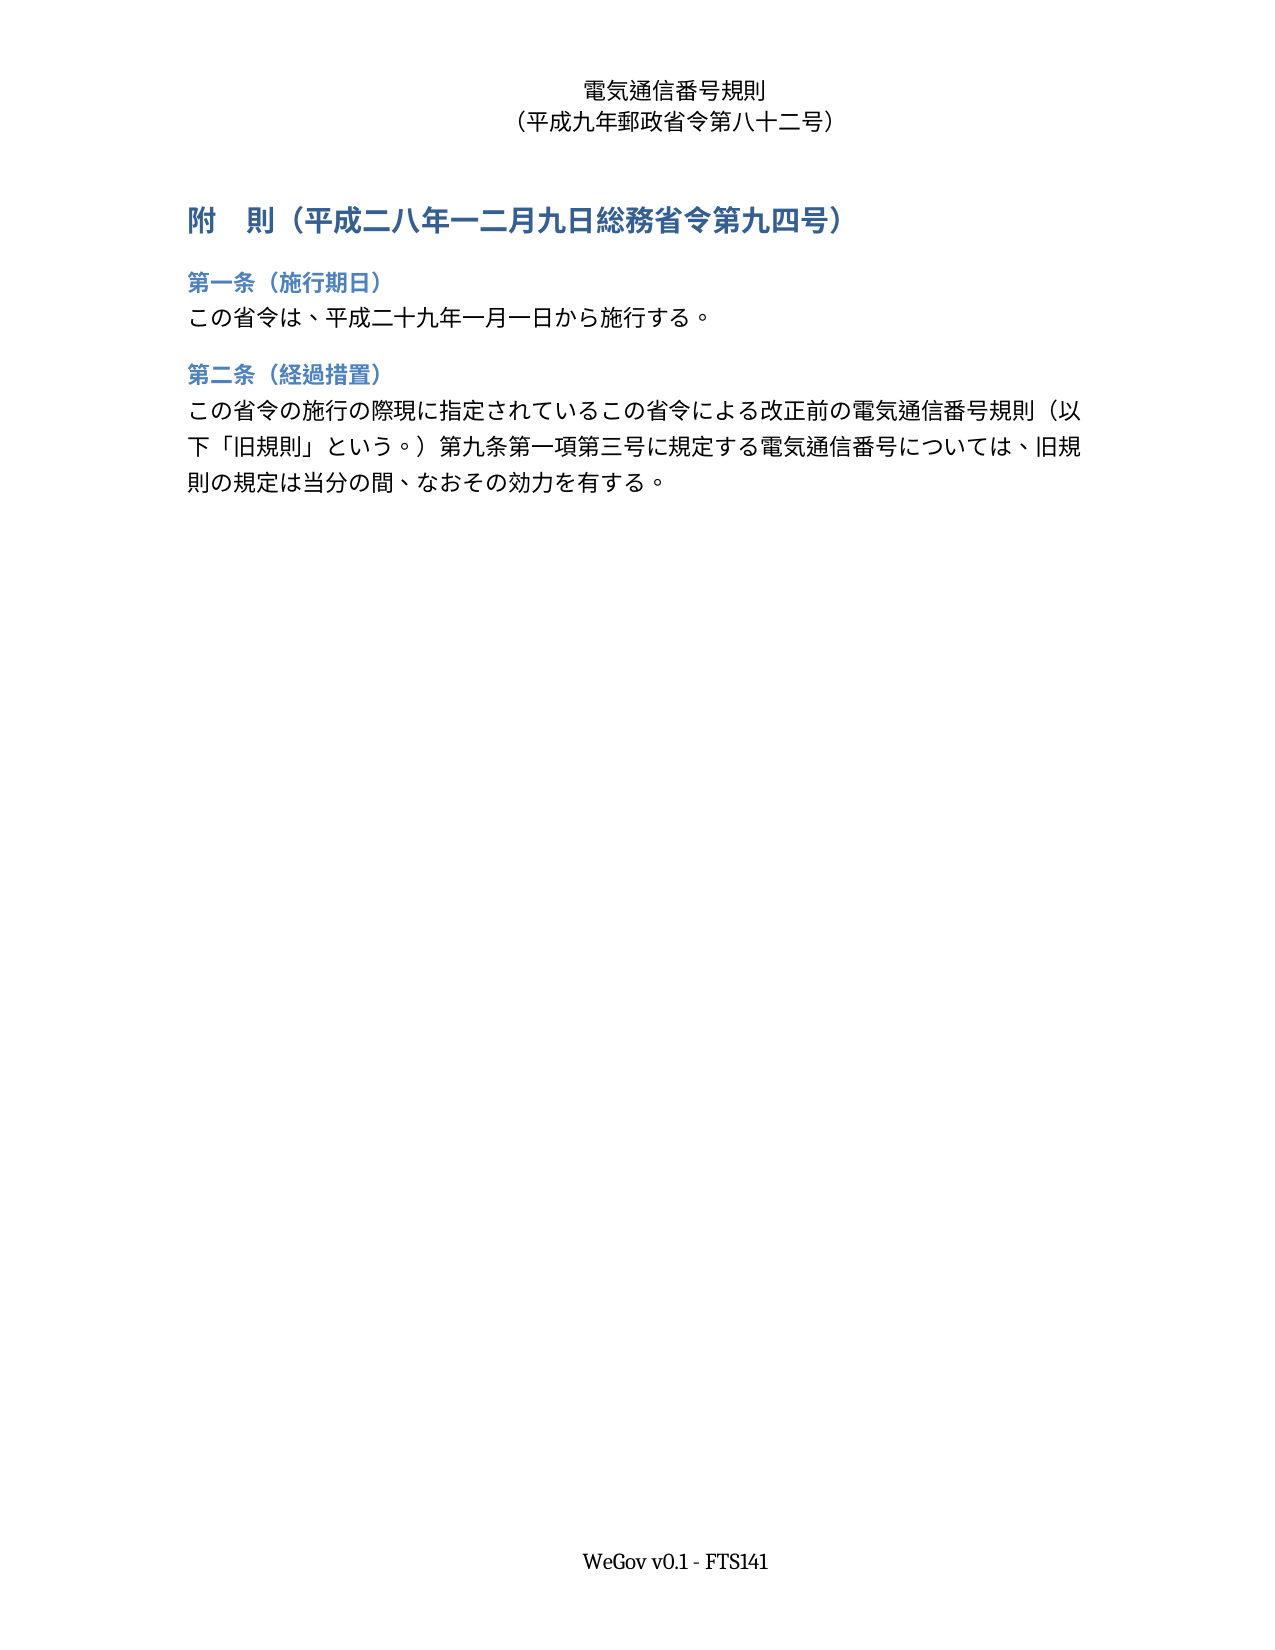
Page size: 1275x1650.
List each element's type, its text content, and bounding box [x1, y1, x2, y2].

subtitle 第二条（経過措置） [187, 359, 1087, 390]
subtitle 附 則（平成二八年一二月九日総務省令第九四号） [187, 200, 1087, 240]
subtitle 第一条（施行期日） [187, 266, 1087, 298]
text この省令は、平成二十九年一月一日から施行する。 [187, 302, 1087, 334]
text この省令の施行の際現に指定されているこの省令による改正前の電気通信番号規則（以下「旧規則」という。）第九条第一項第三号に規定する電気通信番号については、旧規則の規定は当分の間、なおその効力を有する。 [187, 395, 1087, 498]
